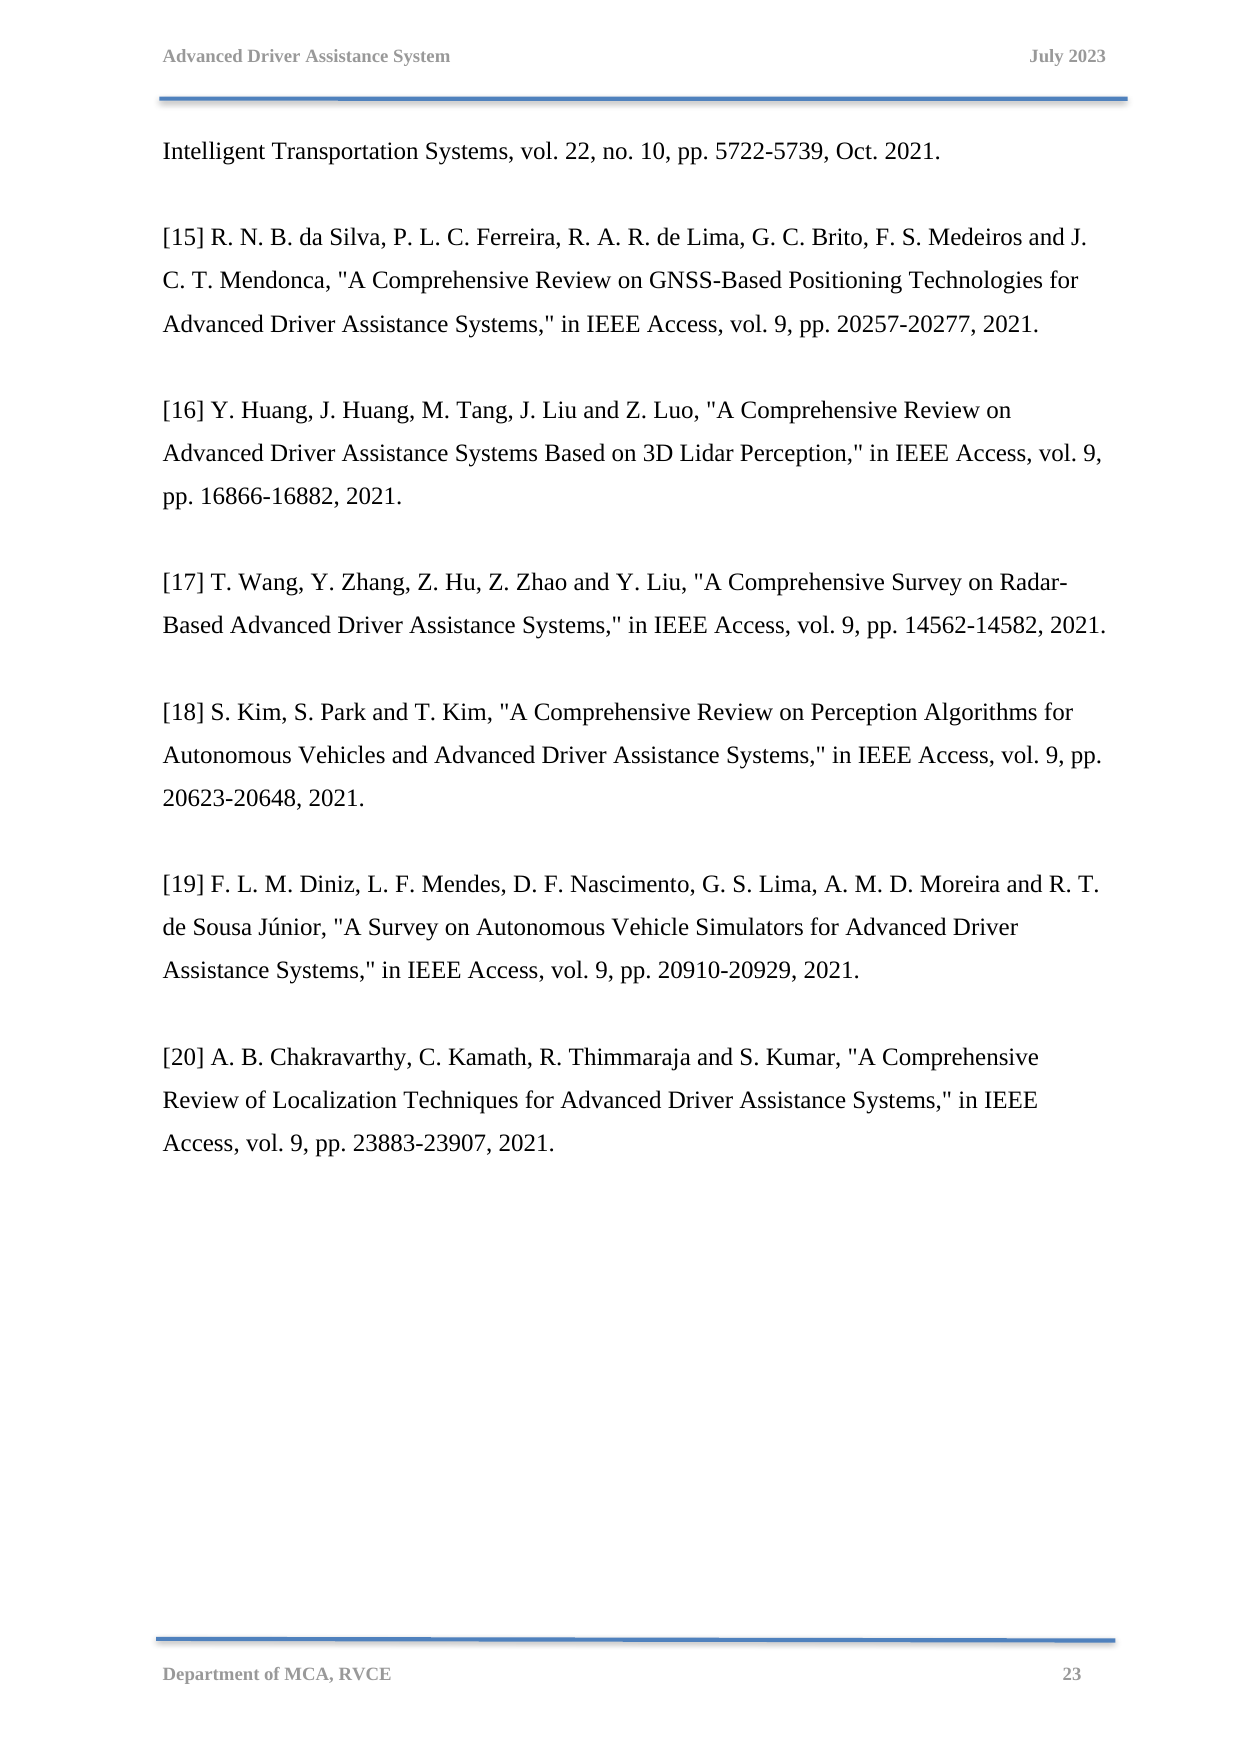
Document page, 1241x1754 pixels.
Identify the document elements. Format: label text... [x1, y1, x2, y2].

text [17] T. Wang, Y. Zhang, Z. Hu, Z. Zhao and Y. Liu, "A Comprehensive Survey on Radar-Based Advanced Driver Assistance Systems," in IEEE Access, vol. 9, pp. 14562-14582, 2021. [162, 567, 1109, 639]
text [19] F. L. M. Diniz, L. F. Mendes, D. F. Nascimento, G. S. Lima, A. M. D. Moreira and R. T. de Sousa Júnior, "A Survey on Autonomous Vehicle Simulators for Advanced Driver Assistance Systems," in IEEE Access, vol. 9, pp. 20910-20929, 2021. [162, 869, 1109, 984]
text Intelligent Transportation Systems, vol. 22, no. 10, pp. 5722-5739, Oct. 2021. [162, 136, 1109, 165]
text [20] A. B. Chakravarthy, C. Kamath, R. Thimmaraja and S. Kumar, "A Comprehensive Review of Localization Techniques for Advanced Driver Assistance Systems," in IEEE Access, vol. 9, pp. 23883-23907, 2021. [162, 1042, 1109, 1157]
text [16] Y. Huang, J. Huang, M. Tang, J. Liu and Z. Luo, "A Comprehensive Review on Advanced Driver Assistance Systems Based on 3D Lidar Perception," in IEEE Access, vol. 9, pp. 16866-16882, 2021. [162, 395, 1109, 510]
text [18] S. Kim, S. Park and T. Kim, "A Comprehensive Review on Perception Algorithms for Autonomous Vehicles and Advanced Driver Assistance Systems," in IEEE Access, vol. 9, pp. 20623-20648, 2021. [162, 697, 1109, 812]
text [15] R. N. B. da Silva, P. L. C. Ferreira, R. A. R. de Lima, G. C. Brito, F. S. Medeiros and J. C. T. Mendonca, "A Comprehensive Review on GNSS-Based Positioning Technologies for Advanced Driver Assistance Systems," in IEEE Access, vol. 9, pp. 20257-20277, 2021. [162, 222, 1109, 337]
